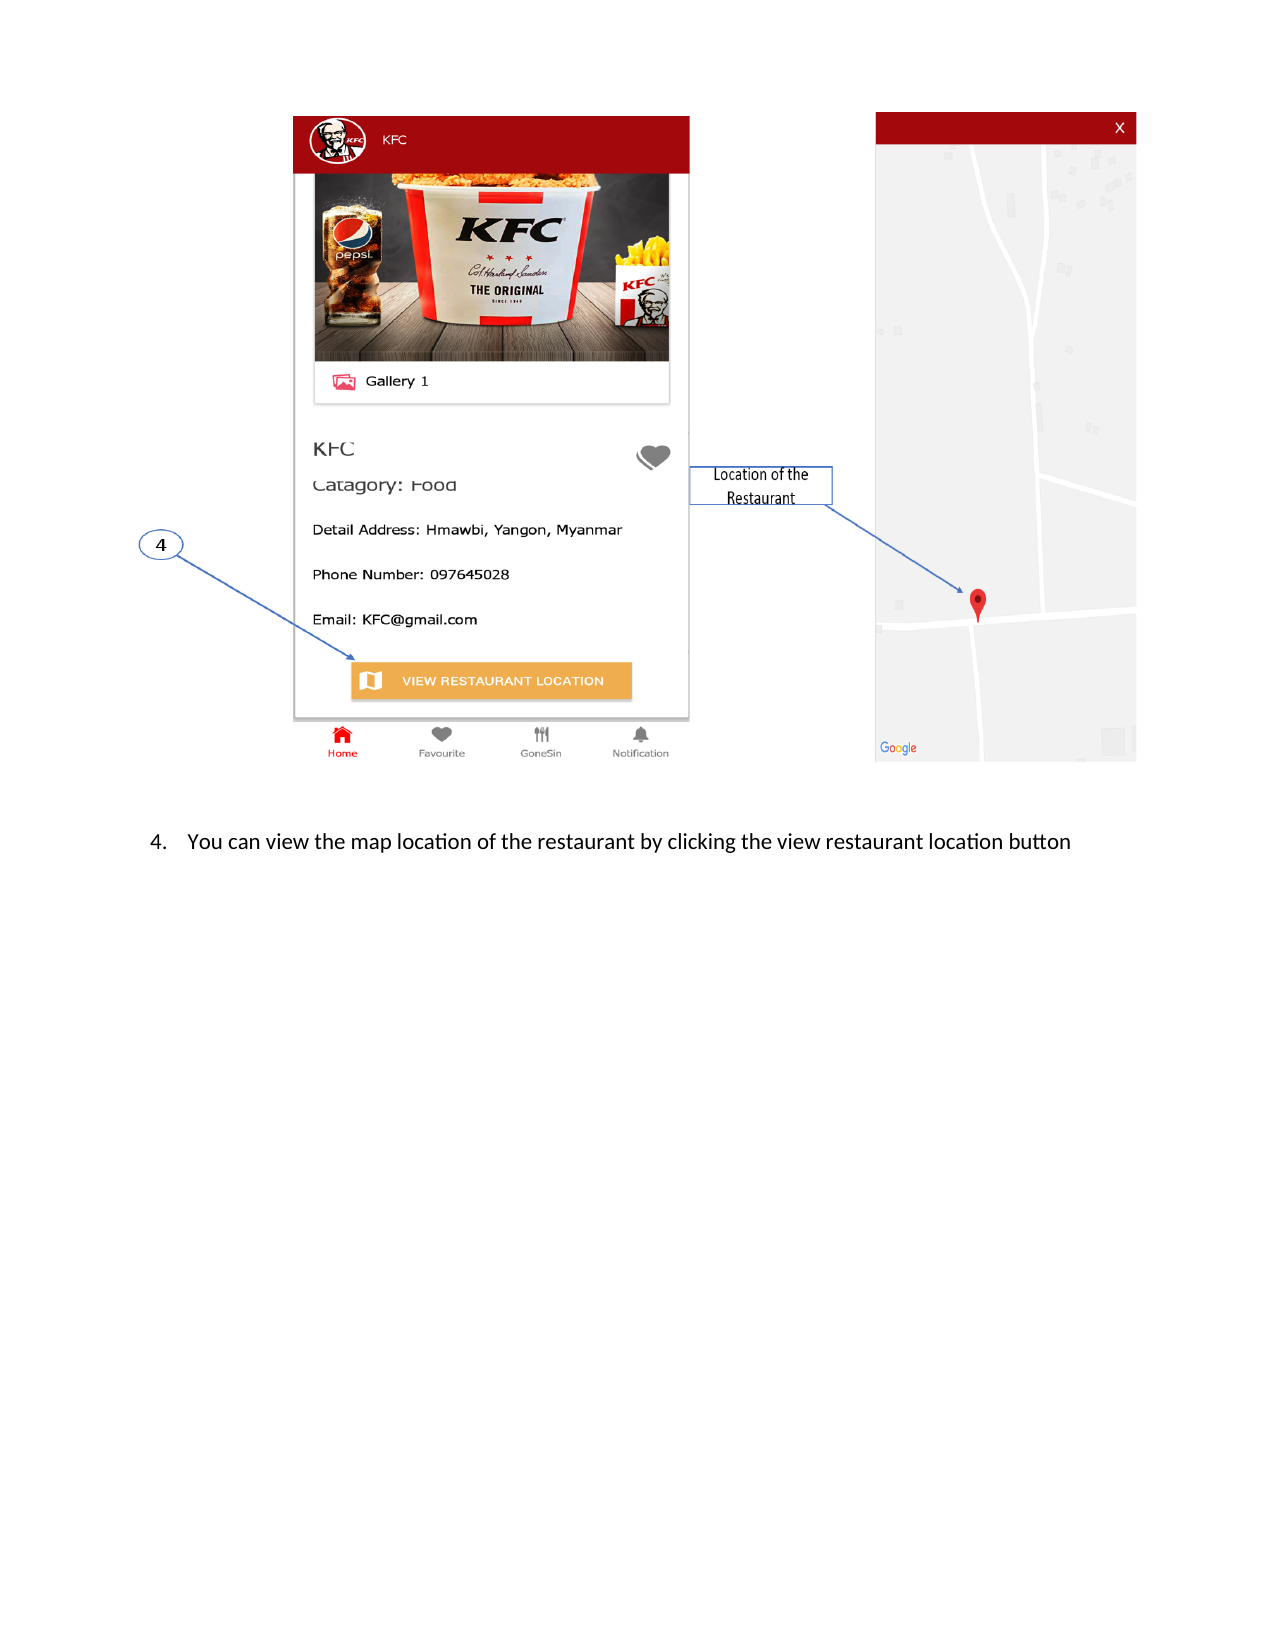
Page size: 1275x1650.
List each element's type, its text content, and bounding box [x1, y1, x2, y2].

list You can view the map location of the restaurant by clicking the view restaurant location button [150, 827, 1162, 855]
picture [138, 112, 1137, 762]
